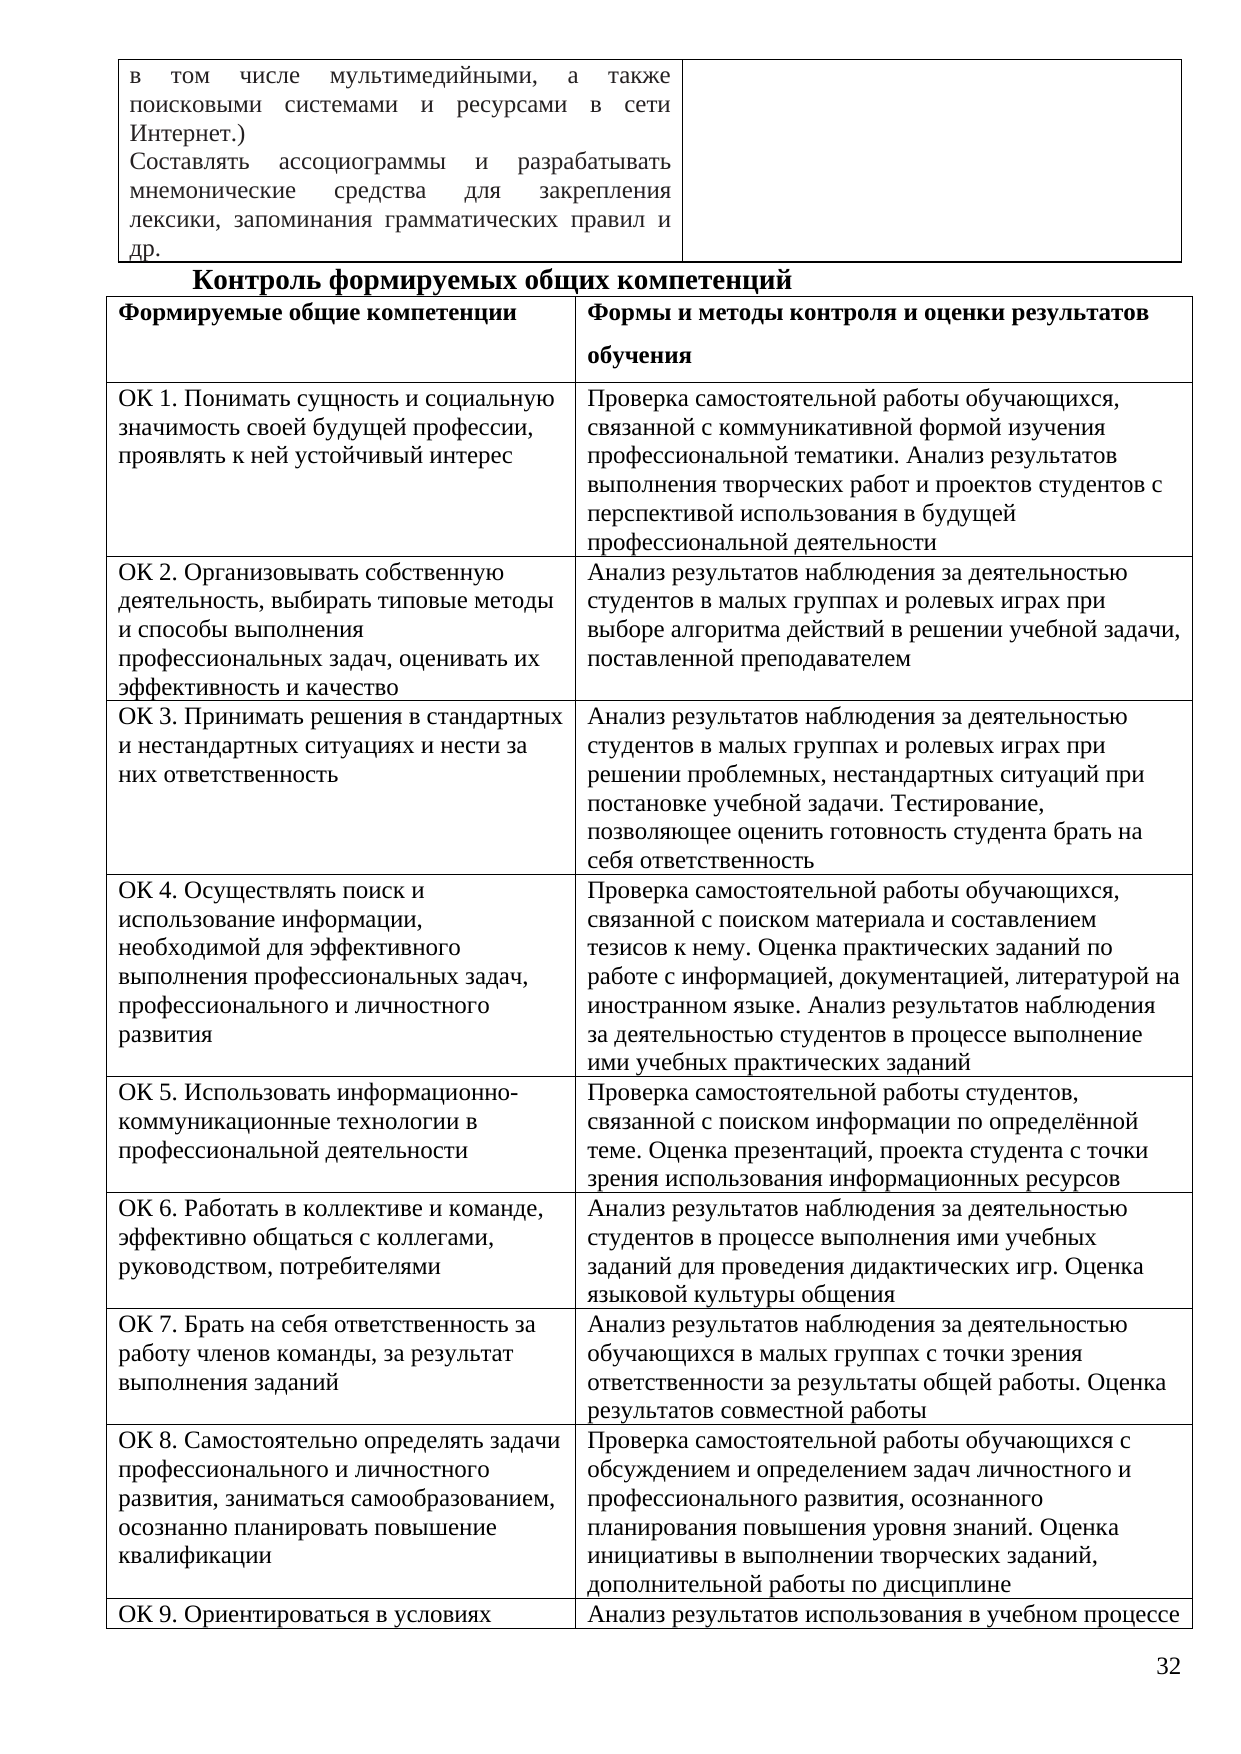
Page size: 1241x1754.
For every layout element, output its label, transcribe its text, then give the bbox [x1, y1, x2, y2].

table_cell Проверка самостоятельной работы обучающихся, связанной с поиском материала и составлением тезисов к нему. Оценка практических заданий по работе с информацией, документацией, литературой на иностранном языке. Анализ результатов наблюдения за деятельностью студентов в процессе выполнение ими учебных практических заданий [576, 875, 1192, 1076]
table_cell ОК 5. Использовать информационно-коммуникационные технологии в профессиональной деятельности [107, 1077, 575, 1192]
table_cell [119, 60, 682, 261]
table_cell ОК 8. Самостоятельно определять задачи профессионального и личностного развития, заниматься самообразованием, осознанно планировать повышение квалификации [107, 1425, 575, 1598]
table_cell ОК 3. Принимать решения в стандартных и нестандартных ситуациях и нести за них ответственность [107, 701, 575, 874]
table_cell ОК 1. Понимать сущность и социальную значимость своей будущей профессии, проявлять к ней устойчивый интерес [107, 383, 575, 556]
table_cell Проверка самостоятельной работы обучающихся, связанной с коммуникативной формой изучения профессиональной тематики. Анализ результатов выполнения творческих работ и проектов студентов с перспективой использования в будущей профессиональной деятельности [576, 383, 1192, 556]
table_header Формируемые общие компетенции [107, 297, 575, 382]
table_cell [683, 60, 1181, 261]
table_cell Анализ результатов наблюдения за деятельностью студентов в малых группах и ролевых играх при решении проблемных, нестандартных ситуаций при постановке учебной задачи. Тестирование, позволяющее оценить готовность студента брать на себя ответственность [576, 701, 1192, 874]
table_cell ОК 2. Организовывать собственную деятельность, выбирать типовые методы и способы выполнения профессиональных задач, оценивать их эффективность и качество [107, 557, 575, 700]
table_cell ОК 4. Осуществлять поиск и использование информации, необходимой для эффективного выполнения профессиональных задач, профессионального и личностного развития [107, 875, 575, 1076]
table_cell Анализ результатов наблюдения за деятельностью студентов в процессе выполнения ими учебных заданий для проведения дидактических игр. Оценка языковой культуры общения [576, 1193, 1192, 1308]
table_cell Анализ результатов наблюдения за деятельностью обучающихся в малых группах с точки зрения ответственности за результаты общей работы. Оценка результатов совместной работы [576, 1309, 1192, 1424]
table_cell Проверка самостоятельной работы студентов, связанной с поиском информации по определённой теме. Оценка презентаций, проекта студента с точки зрения использования информационных ресурсов [576, 1077, 1192, 1192]
table_cell Анализ результатов наблюдения за деятельностью студентов в малых группах и ролевых играх при выборе алгоритма действий в решении учебной задачи, поставленной преподавателем [576, 557, 1192, 700]
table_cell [576, 1599, 1192, 1628]
table_cell ОК 6. Работать в коллективе и команде, эффективно общаться с коллегами, руководством, потребителями [107, 1193, 575, 1308]
table_cell ОК 7. Брать на себя ответственность за работу членов команды, за результат выполнения заданий [107, 1309, 575, 1424]
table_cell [107, 1599, 575, 1628]
table_header Формы и методы контроля и оценки результатов обучения [576, 297, 1192, 382]
table_cell Проверка самостоятельной работы обучающихся с обсуждением и определением задач личностного и профессионального развития, осознанного планирования повышения уровня знаний. Оценка инициативы в выполнении творческих заданий, дополнительной работы по дисциплине [576, 1425, 1192, 1598]
text Контроль формируемых общих компетенций [118, 263, 1181, 296]
